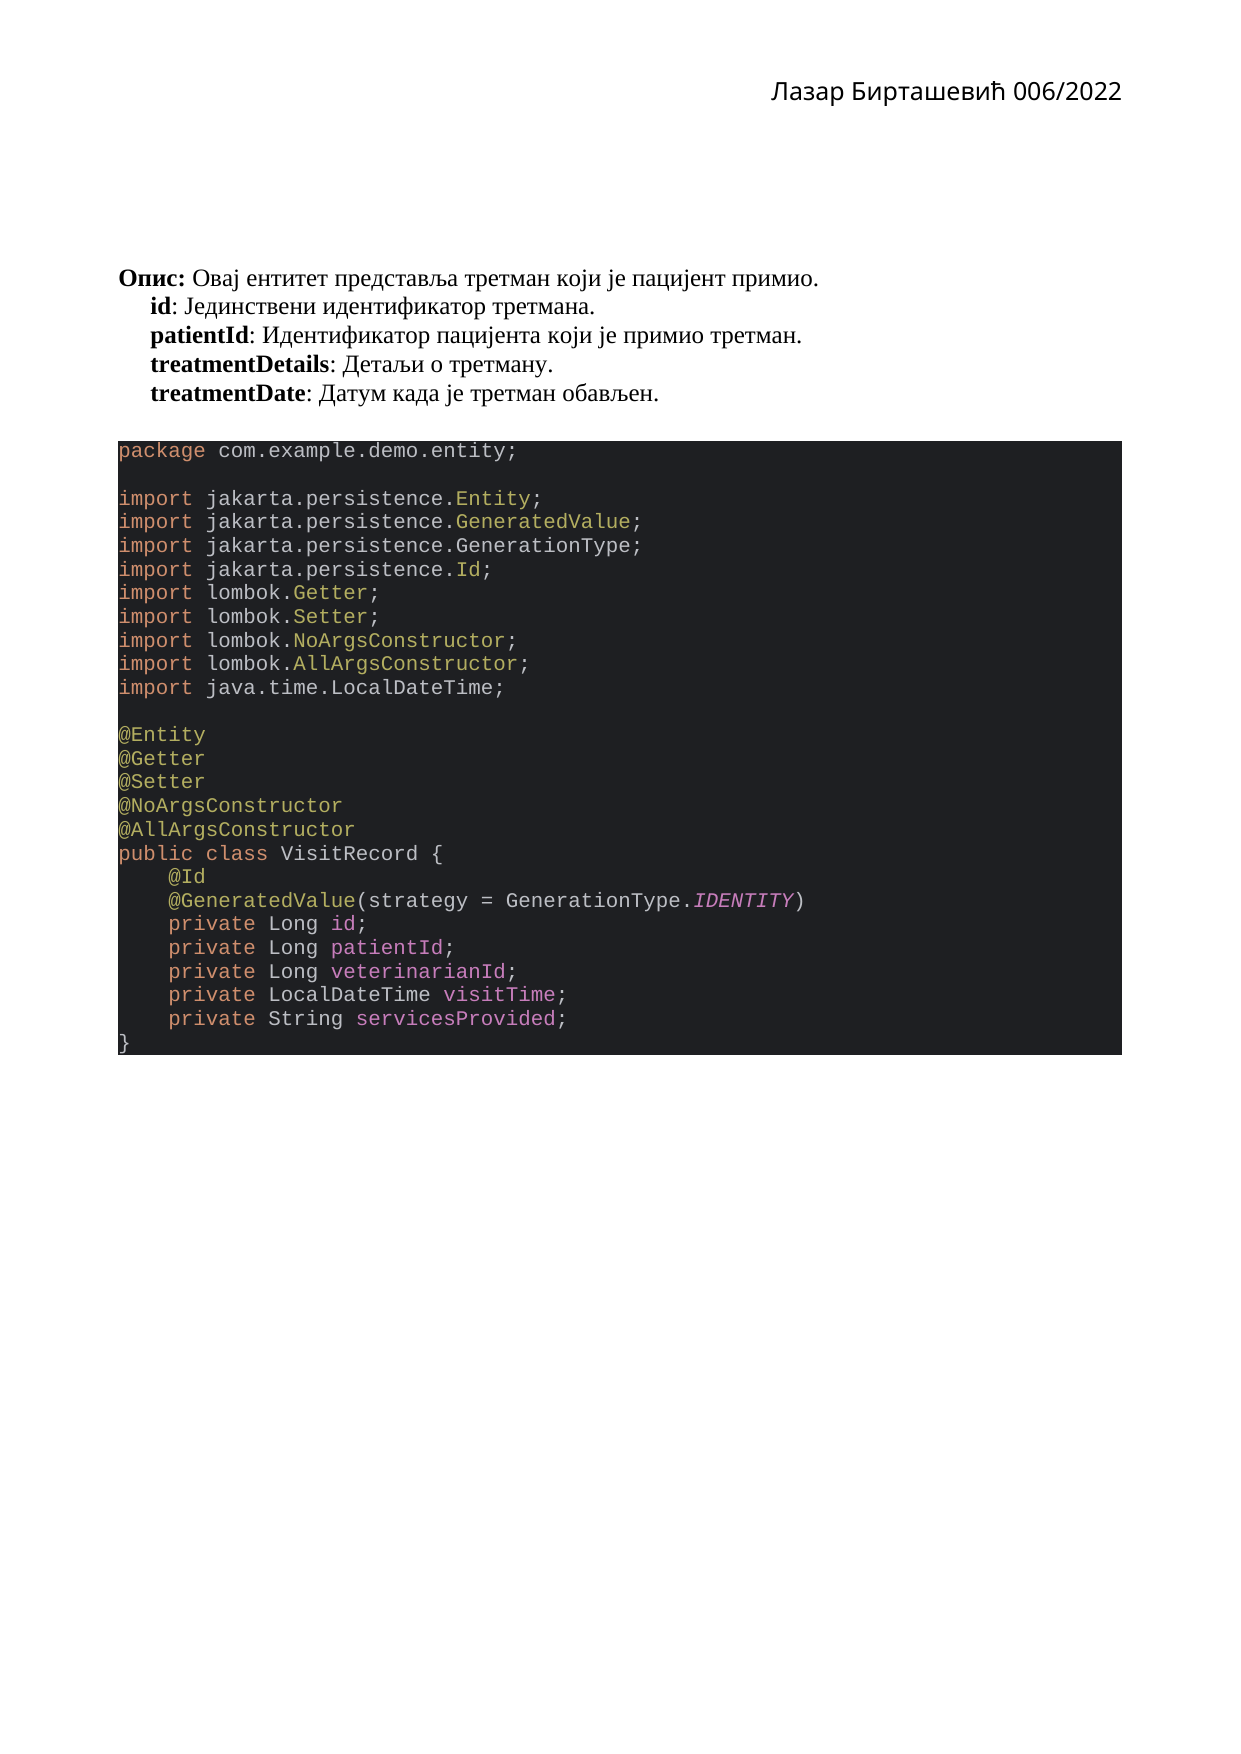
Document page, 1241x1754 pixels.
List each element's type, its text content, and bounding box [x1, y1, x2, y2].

text  treatmentDetails: Детаљи о третману. [118, 349, 1122, 378]
text Опис: Овај ентитет представља третман који је пацијент примио. [118, 263, 1122, 291]
text  treatmentDate: Датум када је третман обављен. [118, 378, 1122, 406]
text package com.example.demo.entity; import jakarta.persistence.Entity; import jakarta.persistence.GeneratedValue; import jakarta.persistence.GenerationType; import jakarta.persistence.Id; import lombok.Getter; import lombok.Setter; import lombok.NoArgsConstructor; import lombok.AllArgsConstructor; import java.time.LocalDateTime; @Entity @Getter @Setter @NoArgsConstructor @AllArgsConstructor public class VisitRecord { @Id @GeneratedValue(strategy = GenerationType.IDENTITY) private Long id; private Long patientId; private Long veterinarianId; private LocalDateTime visitTime; private String servicesProvided; } [118, 441, 1122, 1055]
text  patientId: Идентификатор пацијента који је примио третман. [118, 320, 1122, 349]
text  id: Јединствени идентификатор третмана. [118, 291, 1122, 320]
